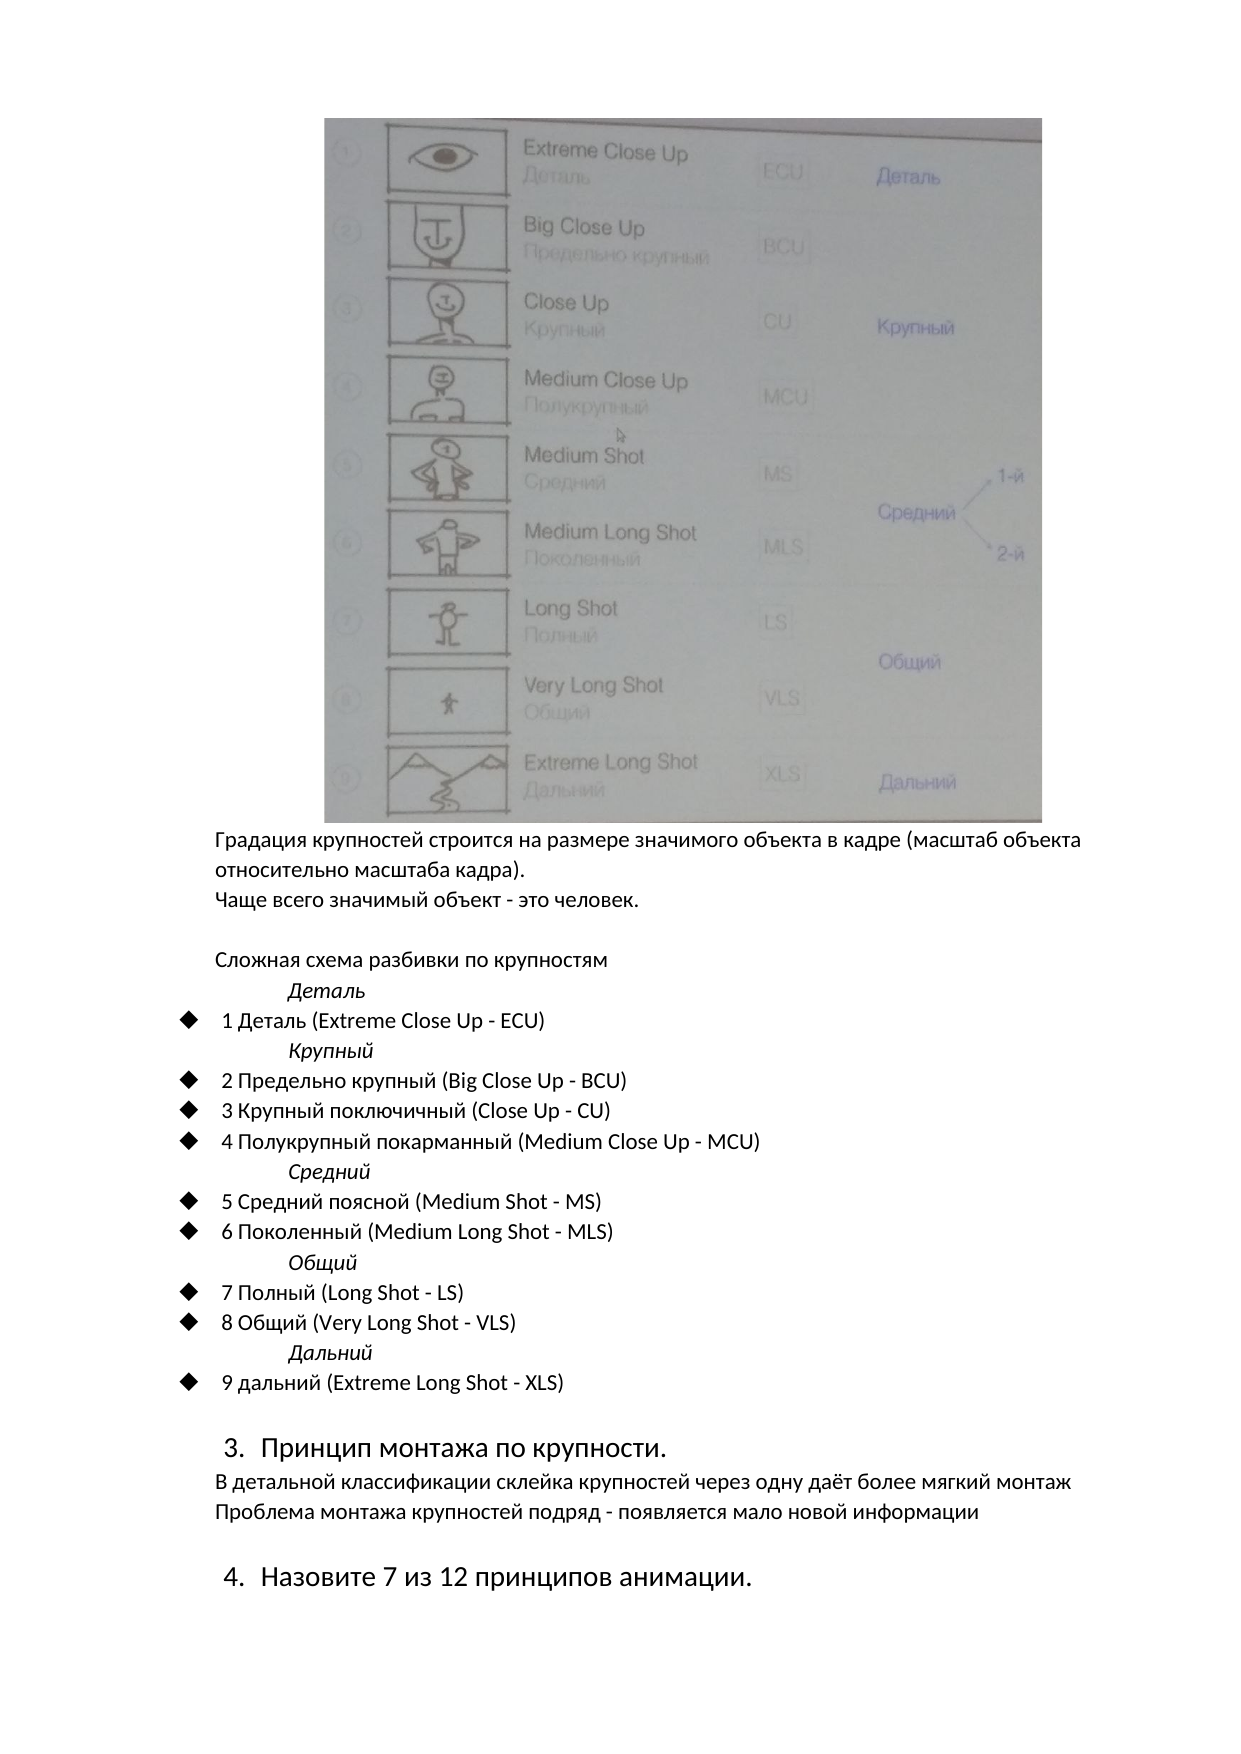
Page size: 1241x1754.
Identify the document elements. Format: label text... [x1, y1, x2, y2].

list Общий [215, 1248, 1152, 1276]
list Сложная схема разбивки по крупностям [215, 946, 1152, 973]
list 5 Средний поясной (Medium Shot - MS) [177, 1187, 1152, 1215]
list Крупный [215, 1036, 1152, 1064]
list В детальной классификации склейка крупностей через одну даёт более мягкий монтаж [215, 1467, 1152, 1495]
list 3 Крупный поключичный (Close Up - CU) [177, 1097, 1152, 1124]
list 2 Предельно крупный (Big Close Up - BCU) [177, 1066, 1152, 1094]
picture [324, 118, 1043, 823]
list 1 Деталь (Extreme Close Up - ECU) [177, 1006, 1152, 1034]
list Средний [215, 1157, 1152, 1185]
list 8 Общий (Very Long Shot - VLS) [177, 1308, 1152, 1336]
list 6 Поколенный (Medium Long Shot - MLS) [177, 1217, 1152, 1245]
list Чаще всего значимый объект - это человек. [215, 885, 1152, 913]
list 4 Полукрупный покарманный (Medium Close Up - MCU) [177, 1127, 1152, 1155]
list Назовите 7 из 12 принципов анимации. [223, 1558, 1152, 1593]
list Деталь [215, 976, 1152, 1004]
list Принцип монтажа по крупности. [223, 1429, 1152, 1464]
list Градация крупностей строится на размере значимого объекта в кадре (масштаб объекта относительно масштаба кадра). [215, 825, 1152, 883]
list Проблема монтажа крупностей подряд - появляется мало новой информации [215, 1497, 1152, 1556]
list Дальний [215, 1338, 1152, 1366]
list 7 Полный (Long Shot - LS) [177, 1278, 1152, 1306]
list 9 дальний (Extreme Long Shot - XLS) [177, 1368, 1152, 1396]
